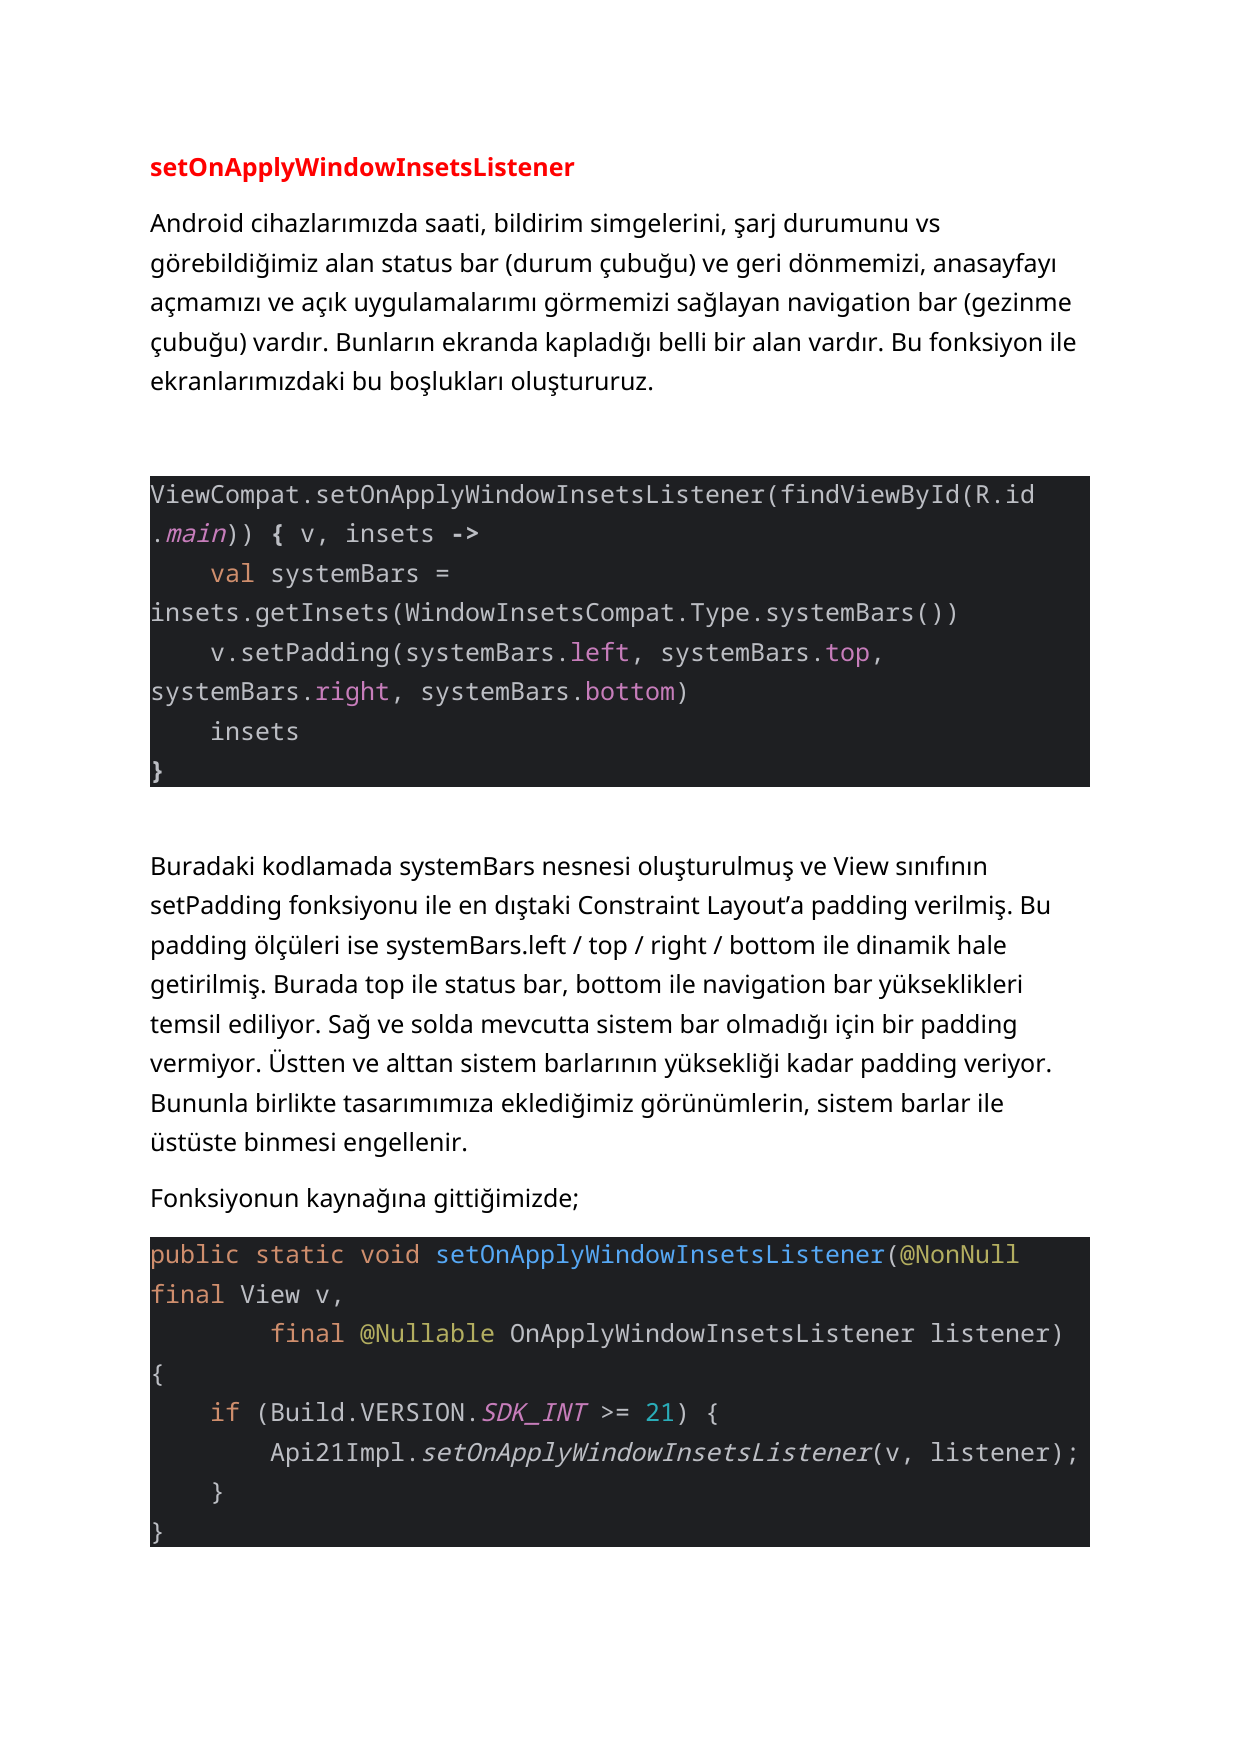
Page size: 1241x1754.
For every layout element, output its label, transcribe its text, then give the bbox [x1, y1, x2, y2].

text public static void setOnApplyWindowInsetsListener(@NonNull final View v, final @Nullable OnApplyWindowInsetsListener listener) { if (Build.VERSION.SDK_INT >= 21) { Api21Impl.setOnApplyWindowInsetsListener(v, listener); } } [150, 1237, 1090, 1547]
text ViewCompat.setOnApplyWindowInsetsListener(findViewById(R.id.main)) { v, insets -> val systemBars = insets.getInsets(WindowInsetsCompat.Type.systemBars()) v.setPadding(systemBars.left, systemBars.top, systemBars.right, systemBars.bottom) insets } [150, 476, 1090, 787]
text setOnApplyWindowInsetsListener [150, 150, 1090, 184]
text Android cihazlarımızda saati, bildirim simgelerini, şarj durumunu vs görebildiğimiz alan status bar (durum çubuğu) ve geri dönmemizi, anasayfayı açmamızı ve açık uygulamalarımı görmemizi sağlayan navigation bar (gezinme çubuğu) vardır. Bunların ekranda kapladığı belli bir alan vardır. Bu fonksiyon ile ekranlarımızdaki bu boşlukları oluştururuz. [150, 206, 1090, 398]
text Buradaki kodlamada systemBars nesnesi oluşturulmuş ve View sınıfının setPadding fonksiyonu ile en dıştaki Constraint Layout’a padding verilmiş. Bu padding ölçüleri ise systemBars.left / top / right / bottom ile dinamik hale getirilmiş. Burada top ile status bar, bottom ile navigation bar yükseklikleri temsil ediliyor. Sağ ve solda mevcutta sistem bar olmadığı için bir padding vermiyor. Üstten ve alttan sistem barlarının yüksekliği kadar padding veriyor. Bununla birlikte tasarımımıza eklediğimiz görünümlerin, sistem barlar ile üstüste binmesi engellenir. [150, 848, 1090, 1159]
text Fonksiyonun kaynağına gittiğimizde; [150, 1181, 1090, 1215]
